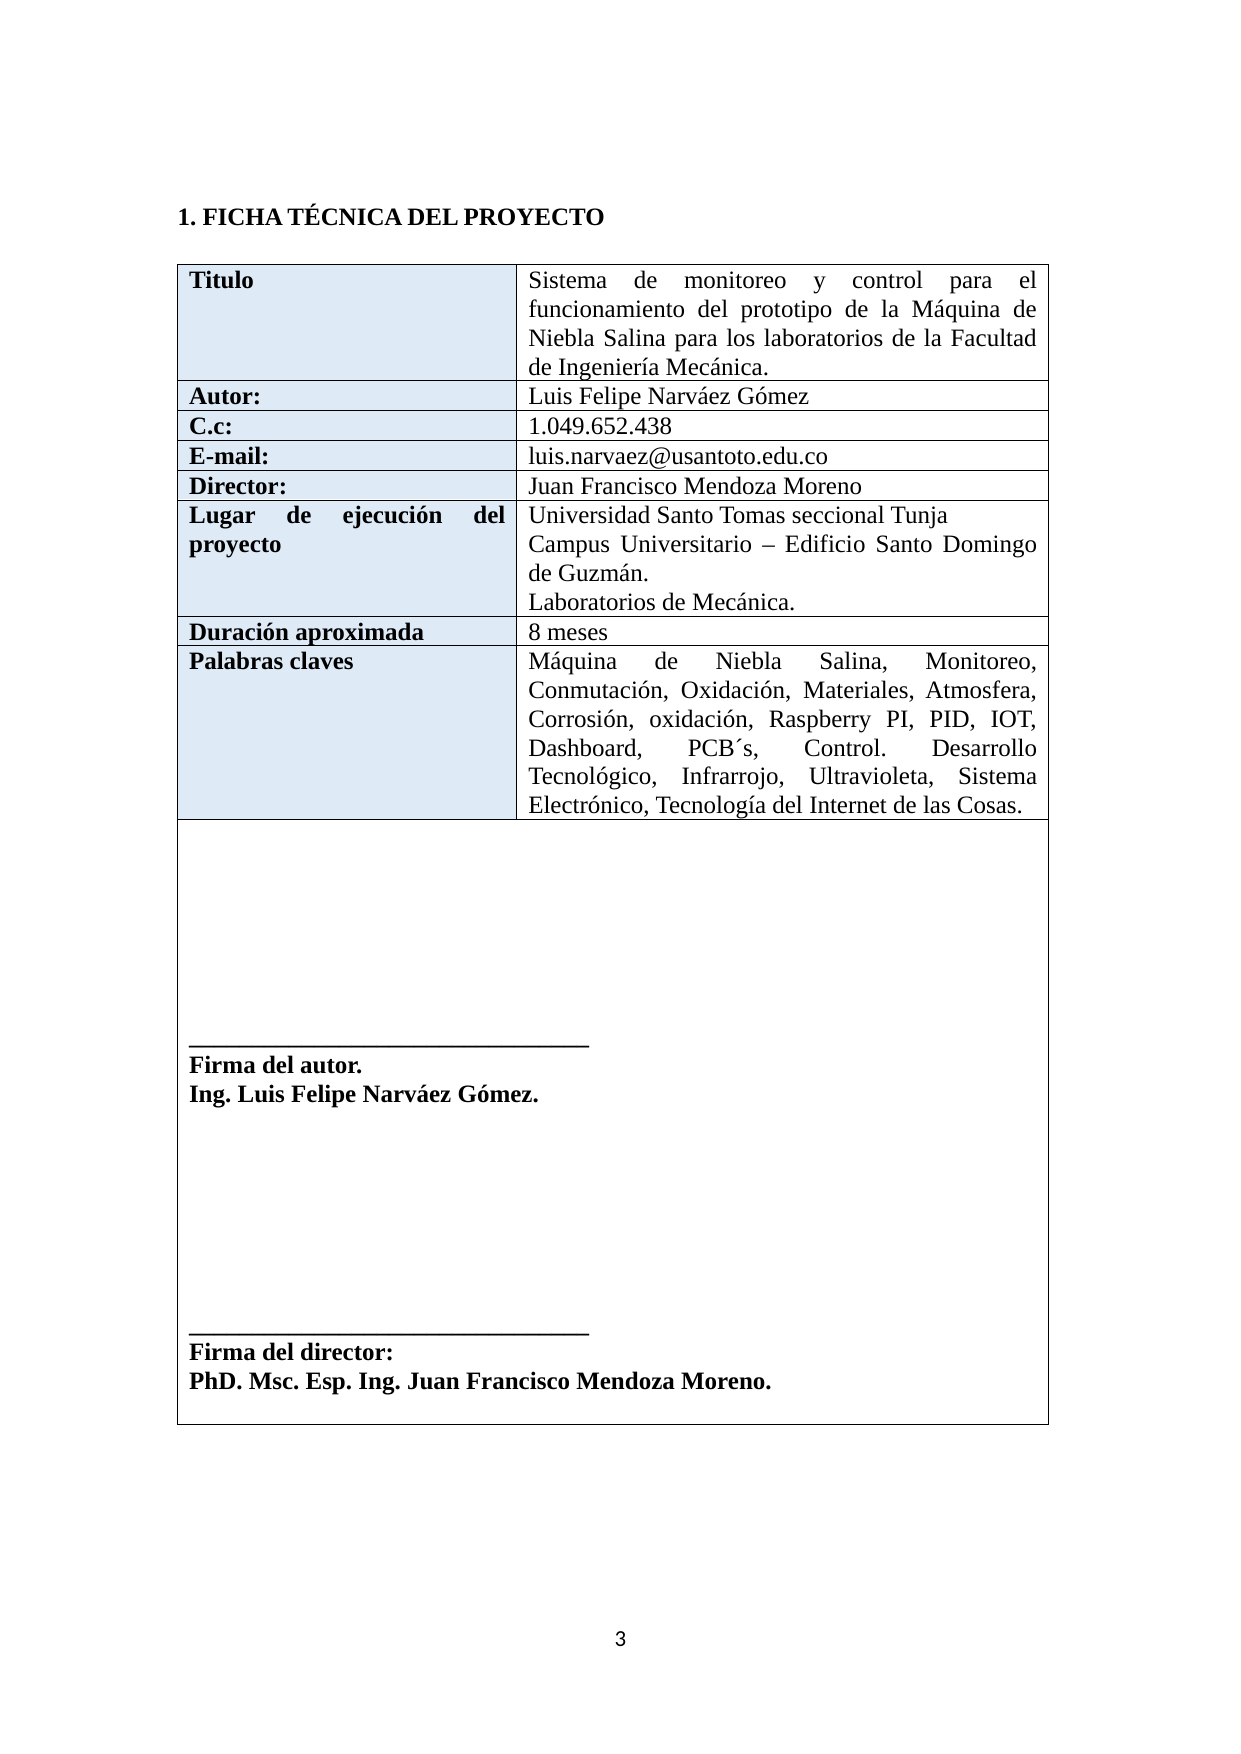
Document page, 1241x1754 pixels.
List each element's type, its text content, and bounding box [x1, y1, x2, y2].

table_cell 8 meses [517, 617, 1048, 645]
table_cell E-mail: [178, 441, 516, 470]
table_cell ________________________________ Firma del autor. Ing. Luis Felipe Narváez Gómez. ________________________________ Firma del director: PhD. Msc. Esp. Ing. Juan Francisco Mendoza Moreno. [178, 820, 1048, 1424]
table_cell Universidad Santo Tomas seccional Tunja Campus Universitario – Edificio Santo Domingo de Guzmán. Laboratorios de Mecánica. [517, 501, 1048, 616]
subtitle 1. FICHA TÉCNICA DEL PROYECTO [177, 202, 1063, 231]
table_cell Autor: [178, 381, 516, 410]
table_cell Duración aproximada [178, 617, 516, 645]
table_header Titulo [178, 265, 516, 380]
table_cell luis.narvaez@usantoto.edu.co [517, 441, 1048, 470]
table_cell Máquina de Niebla Salina, Monitoreo, Conmutación, Oxidación, Materiales, Atmosfera, Corrosión, oxidación, Raspberry PI, PID, IOT, Dashboard, PCB´s, Control. Desarrollo Tecnológico, Infrarrojo, Ultravioleta, Sistema Electrónico, Tecnología del Internet de las Cosas. [517, 646, 1048, 819]
table_cell Juan Francisco Mendoza Moreno [517, 471, 1048, 499]
table_cell Lugar de ejecución del proyecto [178, 501, 516, 616]
table_cell 1.049.652.438 [517, 411, 1048, 440]
table_cell Luis Felipe Narváez Gómez [517, 381, 1048, 410]
table_cell Director: [178, 471, 516, 499]
table_cell Palabras claves [178, 646, 516, 819]
table_header Sistema de monitoreo y control para el funcionamiento del prototipo de la Máquina de Niebla Salina para los laboratorios de la Facultad de Ingeniería Mecánica. [517, 265, 1048, 380]
table_cell C.c: [178, 411, 516, 440]
